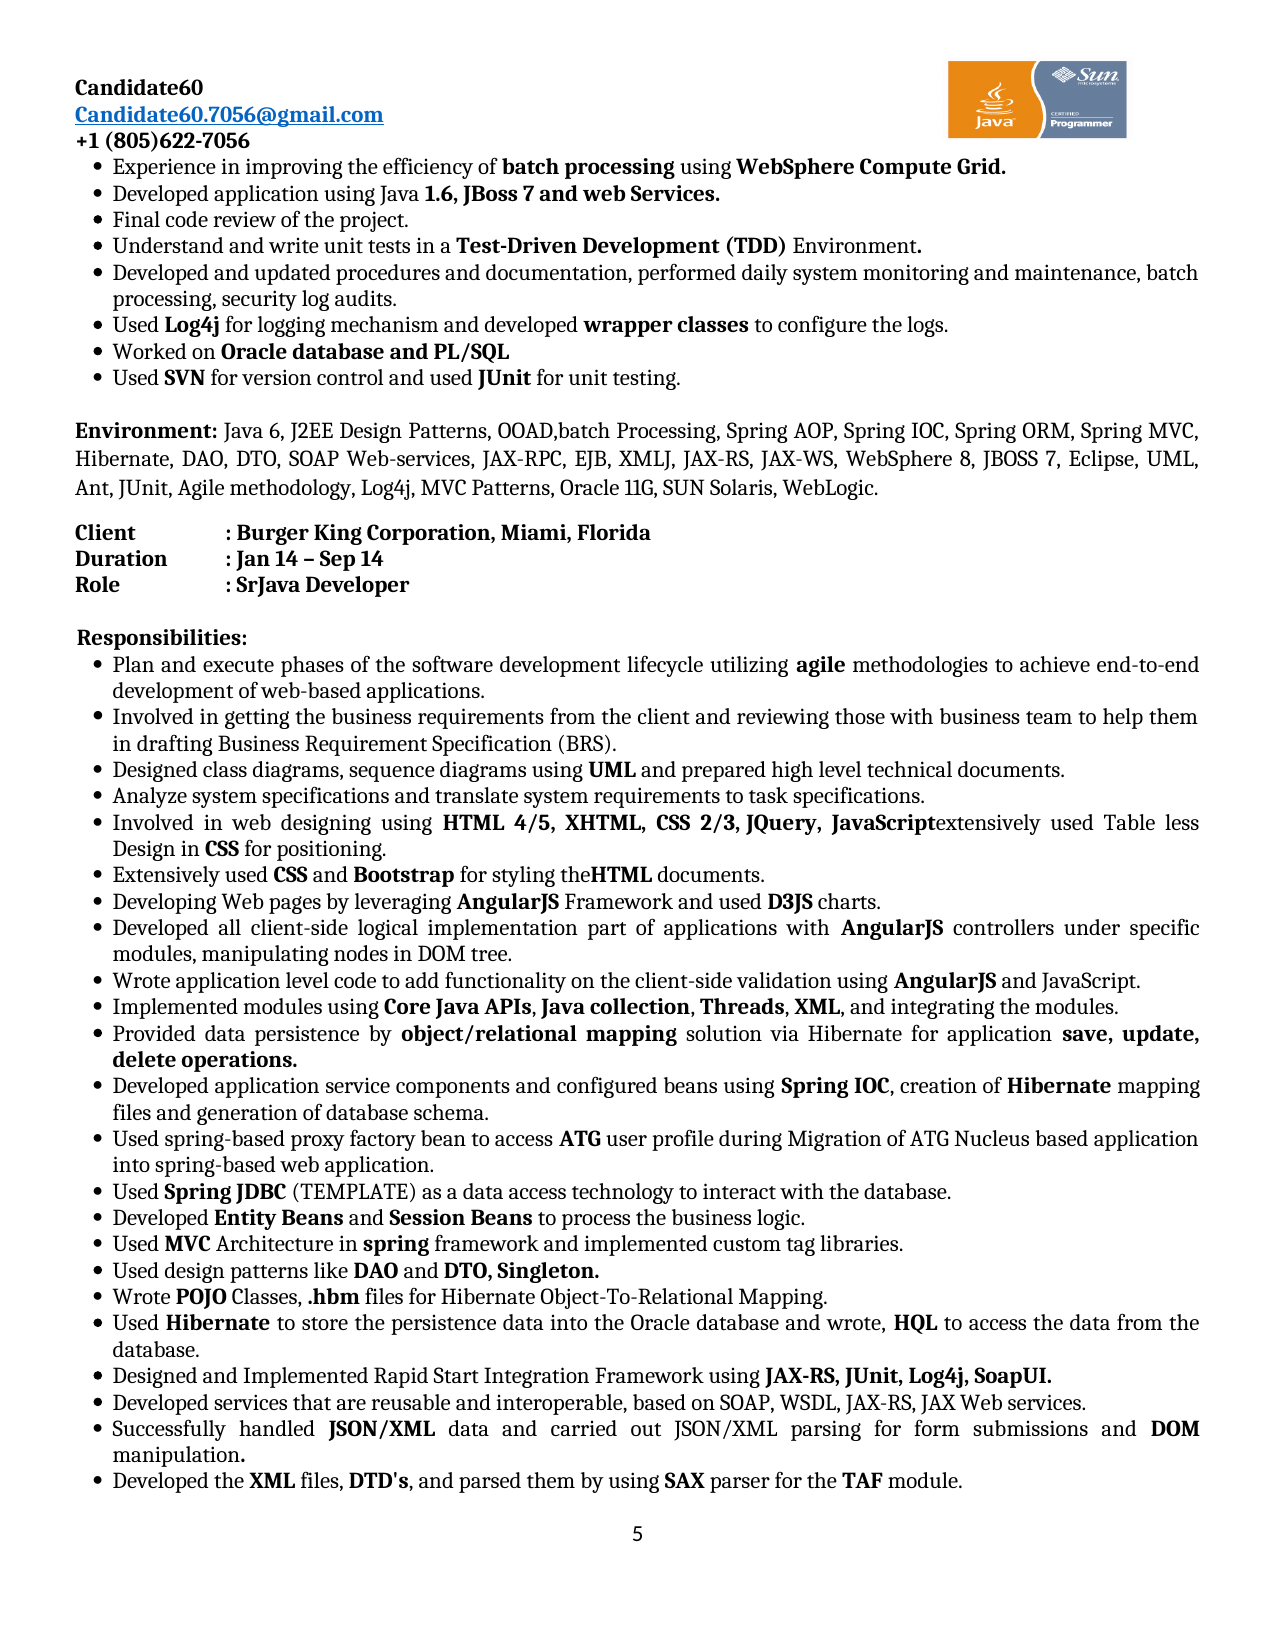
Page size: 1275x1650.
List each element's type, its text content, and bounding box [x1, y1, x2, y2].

list Successfully handled JSON/XML data and carried out JSON/XML parsing for form submissions and DOM manipulation. [94, 1416, 1200, 1468]
list Understand and write unit tests in a Test-Driven Development (TDD) Environment. [94, 233, 1200, 259]
text Environment: Java 6, J2EE Design Patterns, OOAD,batch Processing, Spring AOP, Spring IOC, Spring ORM, Spring MVC, Hibernate, DAO, DTO, SOAP Web-services, JAX-RPC, EJB, XMLJ, JAX-RS, JAX-WS, WebSphere 8, JBOSS 7, Eclipse, UML, Ant, JUnit, Agile methodology, Log4j, MVC Patterns, Oracle 11G, SUN Solaris, WebLogic. [75, 418, 1200, 501]
text Role : SrJava Developer [75, 572, 1200, 599]
list Implemented modules using Core Java APIs, Java collection, Threads, XML, and integrating the modules. [94, 994, 1200, 1020]
list Developed Entity Beans and Session Beans to process the business logic. [94, 1205, 1200, 1231]
list Used design patterns like DAO and DTO, Singleton. [94, 1257, 1200, 1284]
list Experience in improving the efficiency of batch processing using WebSphere Compute Grid. [94, 154, 1200, 180]
list Involved in getting the business requirements from the client and reviewing those with business team to help them in drafting Business Requirement Specification (BRS). [94, 704, 1200, 757]
list Analyze system specifications and translate system requirements to task specifications. [94, 783, 1200, 809]
list Extensively used CSS and Bootstrap for styling theHTML documents. [94, 862, 1200, 888]
list Developed the XML files, DTD's, and parsed them by using SAX parser for the TAF module. [94, 1468, 1200, 1495]
text Duration : Jan 14 – Sep 14 [75, 546, 1200, 572]
list Wrote application level code to add functionality on the client-side validation using AngularJS and JavaScript. [94, 968, 1200, 994]
list Used Log4j for logging mechanism and developed wrapper classes to configure the logs. [94, 312, 1200, 338]
list Used Spring JDBC (TEMPLATE) as a data access technology to interact with the database. [94, 1178, 1200, 1205]
list Final code review of the project. [94, 207, 1200, 233]
list Developing Web pages by leveraging AngularJS Framework and used D3JS charts. [94, 888, 1200, 915]
list Developed application using Java 1.6, JBoss 7 and web Services. [94, 180, 1200, 207]
list Developed and updated procedures and documentation, performed daily system monitoring and maintenance, batch processing, security log audits. [94, 259, 1200, 312]
text Client : Burger King Corporation, Miami, Florida [75, 519, 1200, 546]
list Developed application service components and configured beans using Spring IOC, creation of Hibernate mapping files and generation of database schema. [94, 1073, 1200, 1126]
list Used Hibernate to store the persistence data into the Oracle database and wrote, HQL to access the data from the database. [94, 1310, 1200, 1363]
list Wrote POJO Classes, .hbm files for Hibernate Object-To-Relational Mapping. [94, 1284, 1200, 1310]
list Designed class diagrams, sequence diagrams using UML and prepared high level technical documents. [94, 757, 1200, 783]
list Provided data persistence by object/relational mapping solution via Hibernate for application save, update, delete operations. [94, 1020, 1200, 1073]
picture [942, 57, 1133, 139]
list Used MVC Architecture in spring framework and implemented custom tag libraries. [94, 1231, 1200, 1257]
list Plan and execute phases of the software development lifecycle utilizing agile methodologies to achieve end-to-end development of web-based applications. [94, 651, 1200, 704]
list Worked on Oracle database and PL/SQL [94, 338, 1200, 365]
text Responsibilities: [77, 625, 1200, 651]
list Used spring-based proxy factory bean to access ATG user profile during Migration of ATG Nucleus based application into spring-based web application. [94, 1126, 1200, 1178]
list Designed and Implemented Rapid Start Integration Framework using JAX-RS, JUnit, Log4j, SoapUI. [94, 1363, 1200, 1389]
list Involved in web designing using HTML 4/5, XHTML, CSS 2/3, JQuery, JavaScriptextensively used Table less Design in CSS for positioning. [94, 809, 1200, 862]
list Developed services that are reusable and interoperable, based on SOAP, WSDL, JAX-RS, JAX Web services. [94, 1389, 1200, 1416]
list Developed all client-side logical implementation part of applications with AngularJS controllers under specific modules, manipulating nodes in DOM tree. [94, 915, 1200, 968]
list Used SVN for version control and used JUnit for unit testing. [94, 365, 1200, 391]
